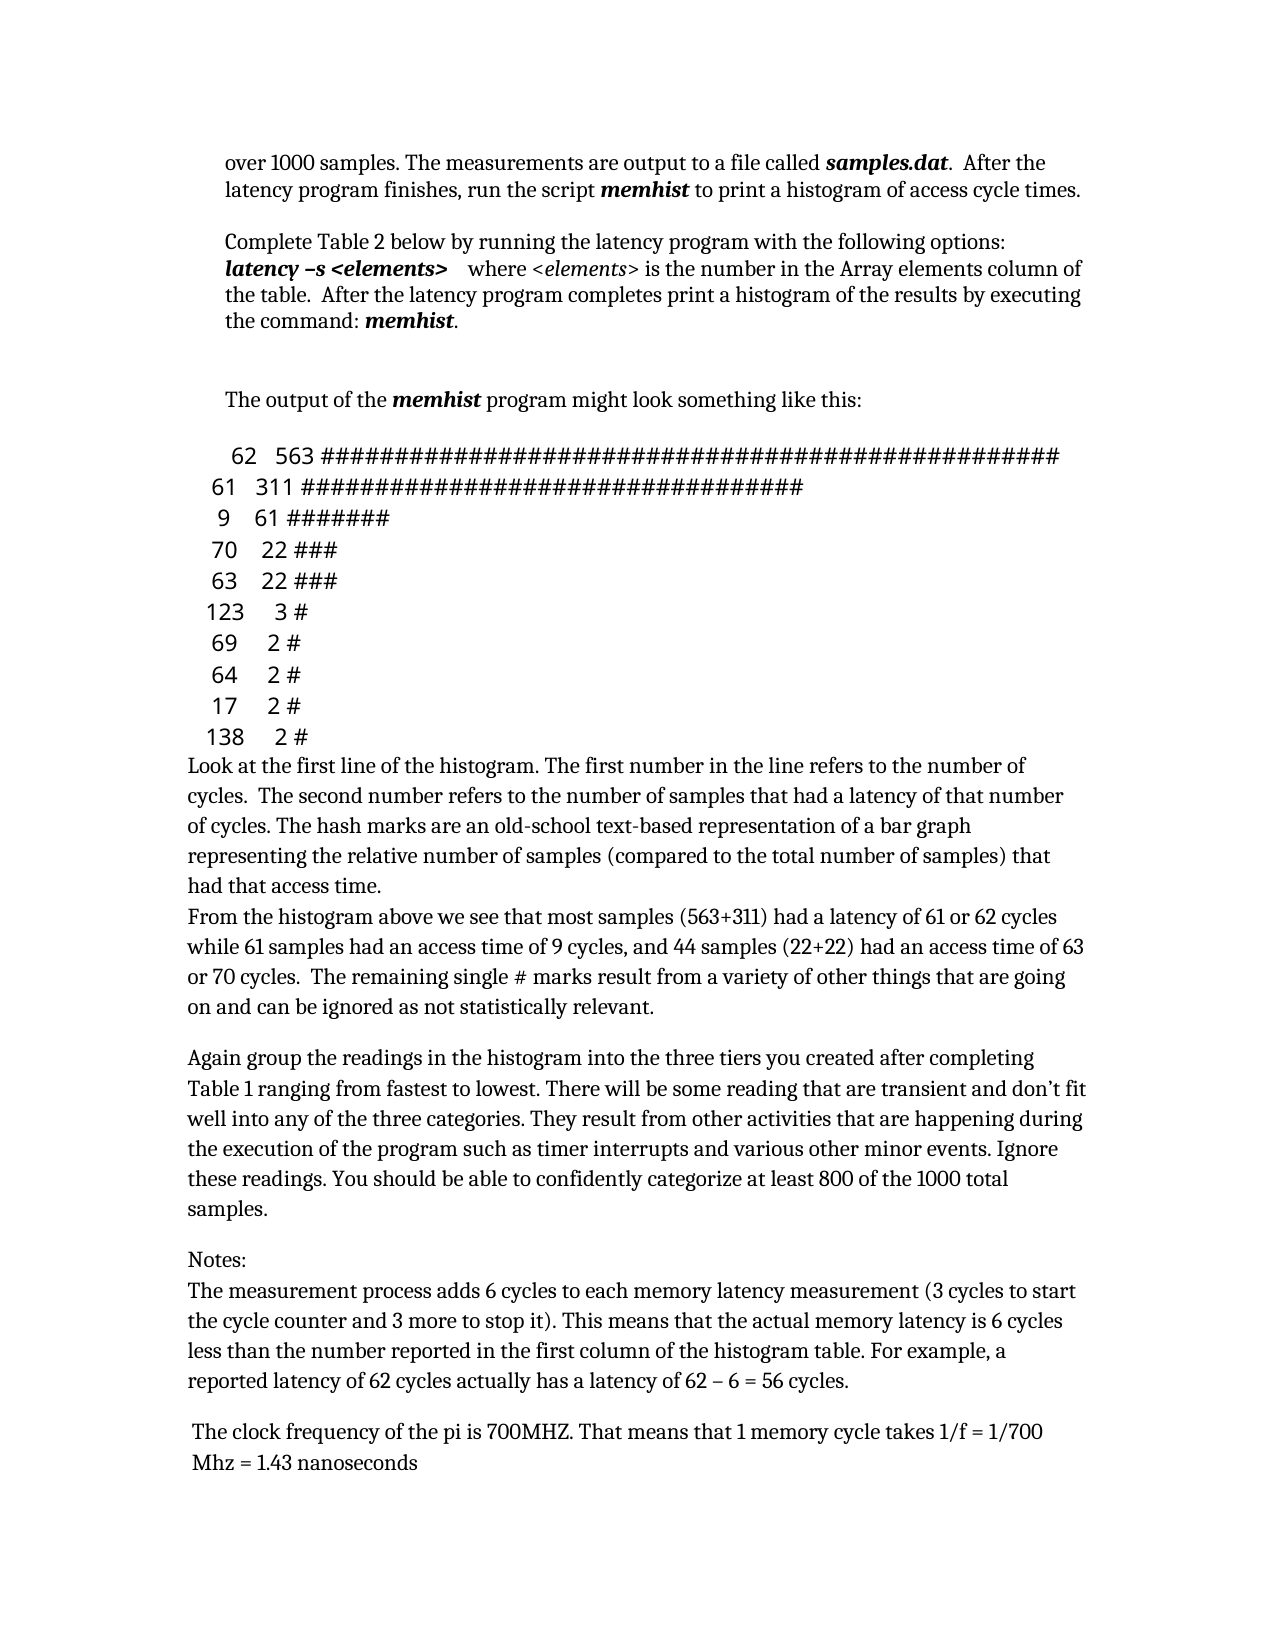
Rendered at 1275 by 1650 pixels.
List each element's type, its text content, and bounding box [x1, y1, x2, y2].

text 123 3 # [187, 596, 1087, 627]
text Notes: The measurement process adds 6 cycles to each memory latency measurement (3 cycles to start the cycle counter and 3 more to stop it). This means that the actual memory latency is 6 cycles less than the number reported in the first column of the histogram table. For example, a reported latency of 62 cycles actually has a latency of 62 – 6 = 56 cycles. [187, 1247, 1087, 1394]
text Again group the readings in the histogram into the three tiers you created after completing Table 1 ranging from fastest to lowest. There will be some reading that are transient and don’t fit well into any of the three categories. They result from other activities that are happening during the execution of the program such as timer interrupts and various other minor events. Ignore these readings. You should be able to confidently categorize at least 800 of the 1000 total samples. [187, 1045, 1087, 1222]
text 70 22 ### [187, 534, 1087, 565]
text 17 2 # [187, 690, 1087, 721]
text 138 2 # [187, 721, 1087, 752]
text 64 2 # [187, 659, 1087, 690]
text 9 61 ####### [187, 502, 1087, 534]
text 61 311 ################################## [187, 471, 1087, 502]
text 63 22 ### [187, 565, 1087, 596]
text 69 2 # [187, 627, 1087, 659]
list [187, 150, 1087, 440]
text 62 563 ################################################## [225, 440, 1087, 471]
text Look at the first line of the histogram. The first number in the line refers to the number of cycles. The second number refers to the number of samples that had a latency of that number of cycles. The hash marks are an old-school text-based representation of a bar graph representing the relative number of samples (compared to the total number of samples) that had that access time. From the histogram above we see that most samples (563+311) had a latency of 61 or 62 cycles while 61 samples had an access time of 9 cycles, and 44 samples (22+22) had an access time of 63 or 70 cycles. The remaining single # marks result from a variety of other things that are going on and can be ignored as not statistically relevant. [187, 752, 1087, 1020]
text The clock frequency of the pi is 700MHZ. That means that 1 memory cycle takes 1/f = 1/700 Mhz = 1.43 nanoseconds [192, 1419, 1087, 1476]
